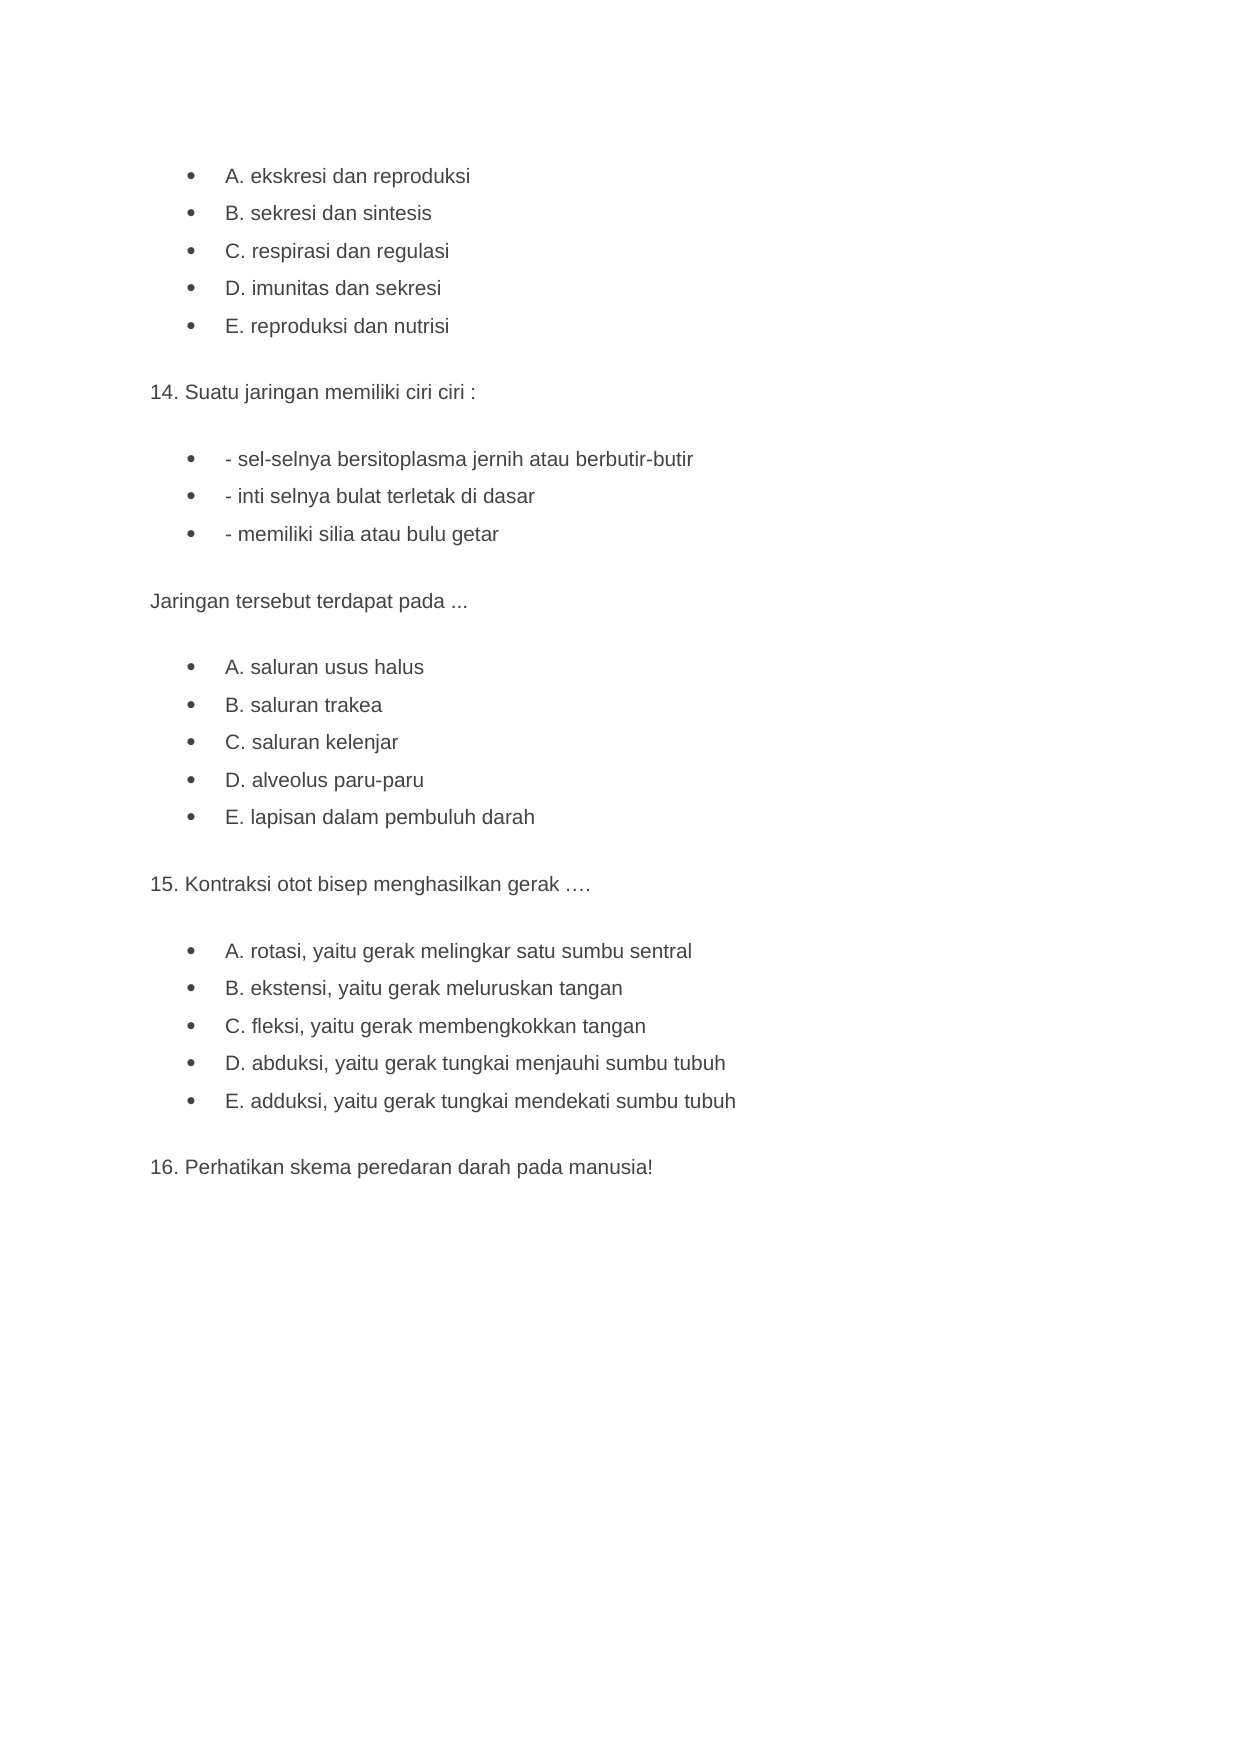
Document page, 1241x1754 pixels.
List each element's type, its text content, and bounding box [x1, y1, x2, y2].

text 14. Suatu jaringan memiliki ciri ciri : [150, 367, 1090, 404]
list D. imunitas dan sekresi [187, 262, 1090, 300]
list E. lapisan dalam pembuluh darah [187, 792, 1090, 829]
list - sel-selnya bersitoplasma jernih atau berbutir-butir [187, 433, 1090, 471]
list A. ekskresi dan reproduksi [187, 150, 1090, 187]
list A. saluran usus halus [187, 642, 1090, 679]
text Jaringan tersebut terdapat pada ... [150, 575, 1090, 612]
text 15. Kontraksi otot bisep menghasilkan gerak .… [150, 858, 1090, 896]
list B. ekstensi, yaitu gerak meluruskan tangan [187, 962, 1090, 1000]
list B. saluran trakea [187, 679, 1090, 717]
list E. adduksi, yaitu gerak tungkai mendekati sumbu tubuh [187, 1075, 1090, 1112]
list C. fleksi, yaitu gerak membengkokkan tangan [187, 1000, 1090, 1037]
text 16. Perhatikan skema peredaran darah pada manusia! [150, 1142, 1090, 1179]
list A. rotasi, yaitu gerak melingkar satu sumbu sentral [187, 925, 1090, 962]
list E. reproduksi dan nutrisi [187, 300, 1090, 337]
list B. sekresi dan sintesis [187, 187, 1090, 225]
list D. alveolus paru-paru [187, 754, 1090, 792]
list - memiliki silia atau bulu getar [187, 508, 1090, 546]
list C. respirasi dan regulasi [187, 225, 1090, 262]
list C. saluran kelenjar [187, 717, 1090, 754]
list - inti selnya bulat terletak di dasar [187, 471, 1090, 508]
list D. abduksi, yaitu gerak tungkai menjauhi sumbu tubuh [187, 1037, 1090, 1075]
